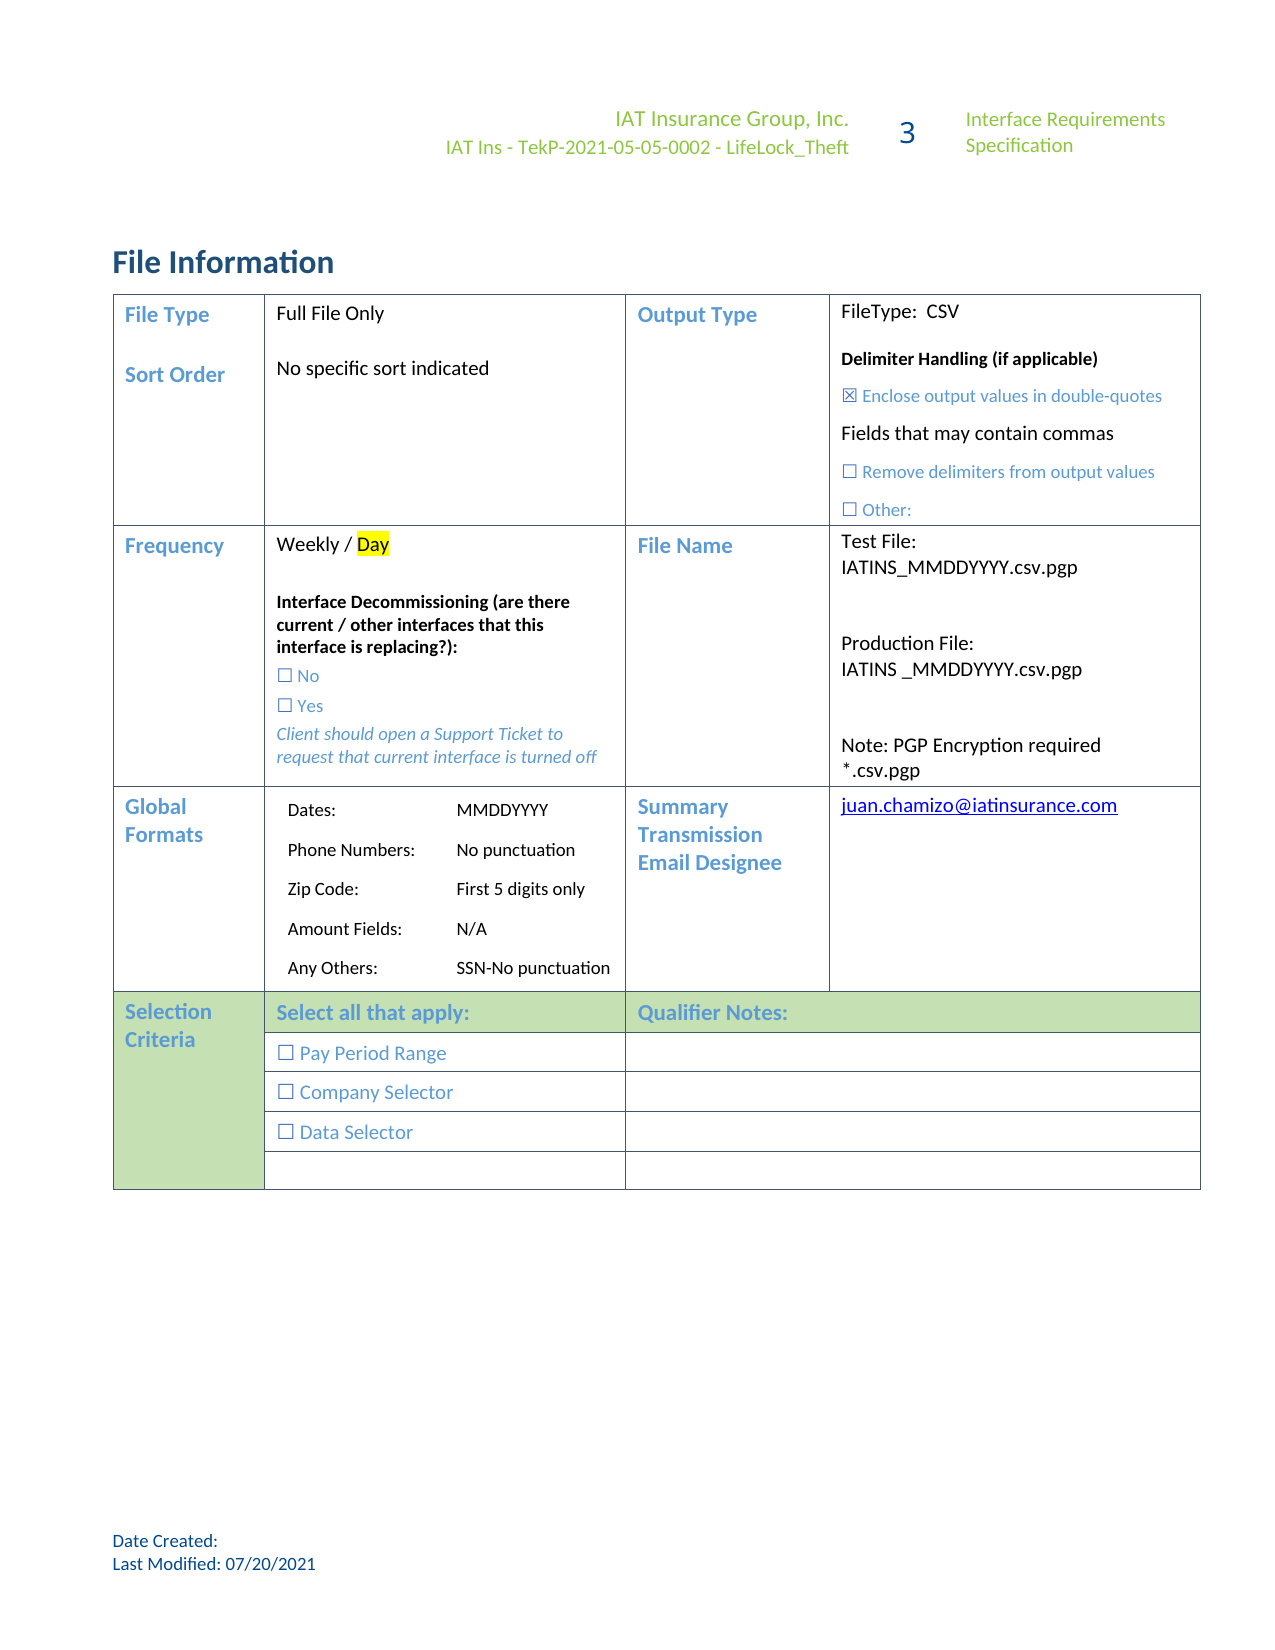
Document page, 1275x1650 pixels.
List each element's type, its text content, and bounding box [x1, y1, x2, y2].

table_cell [626, 1152, 1200, 1189]
subtitle File Information [112, 241, 1200, 282]
table_cell Test File: IATINS_MMDDYYYY.csv.pgp Production File: IATINS _MMDDYYYY.csv.pgp Note: PGP Encryption required *.csv.pgp [830, 526, 1200, 786]
table_cell Qualifier Notes: [626, 992, 1200, 1032]
table_cell [265, 787, 625, 991]
table_header FileType: CSV Delimiter Handling (if applicable) Enclose output values in double-quotes Fields that may contain commas Remove delimiters from output values Other: [830, 295, 1200, 524]
table_cell [626, 1072, 1200, 1111]
table_cell Select all that apply: [265, 992, 625, 1032]
table_cell Global Formats [114, 787, 264, 991]
table_cell Selection Criteria [114, 992, 264, 1189]
table_cell [265, 1152, 625, 1189]
table_cell juan.chamizo@iatinsurance.com [830, 787, 1200, 991]
table_cell File Name [626, 526, 829, 786]
table_header Output Type [626, 295, 829, 524]
table_cell [626, 1033, 1200, 1071]
table_header No specific sort indicated [265, 295, 625, 524]
table_cell Company Selector [265, 1072, 625, 1111]
table_cell Weekly / Day Interface Decommissioning (are there current / other interfaces that this interface is replacing?): No Yes Client should open a Support Ticket to request that current interface is turned off [265, 526, 625, 786]
table_header File Type Sort Order [114, 295, 264, 524]
table_cell Frequency [114, 526, 264, 786]
table_cell [626, 1112, 1200, 1151]
table_cell Pay Period Range [265, 1033, 625, 1071]
table_cell Data Selector [265, 1112, 625, 1151]
table_cell Summary Transmission Email Designee [626, 787, 829, 991]
